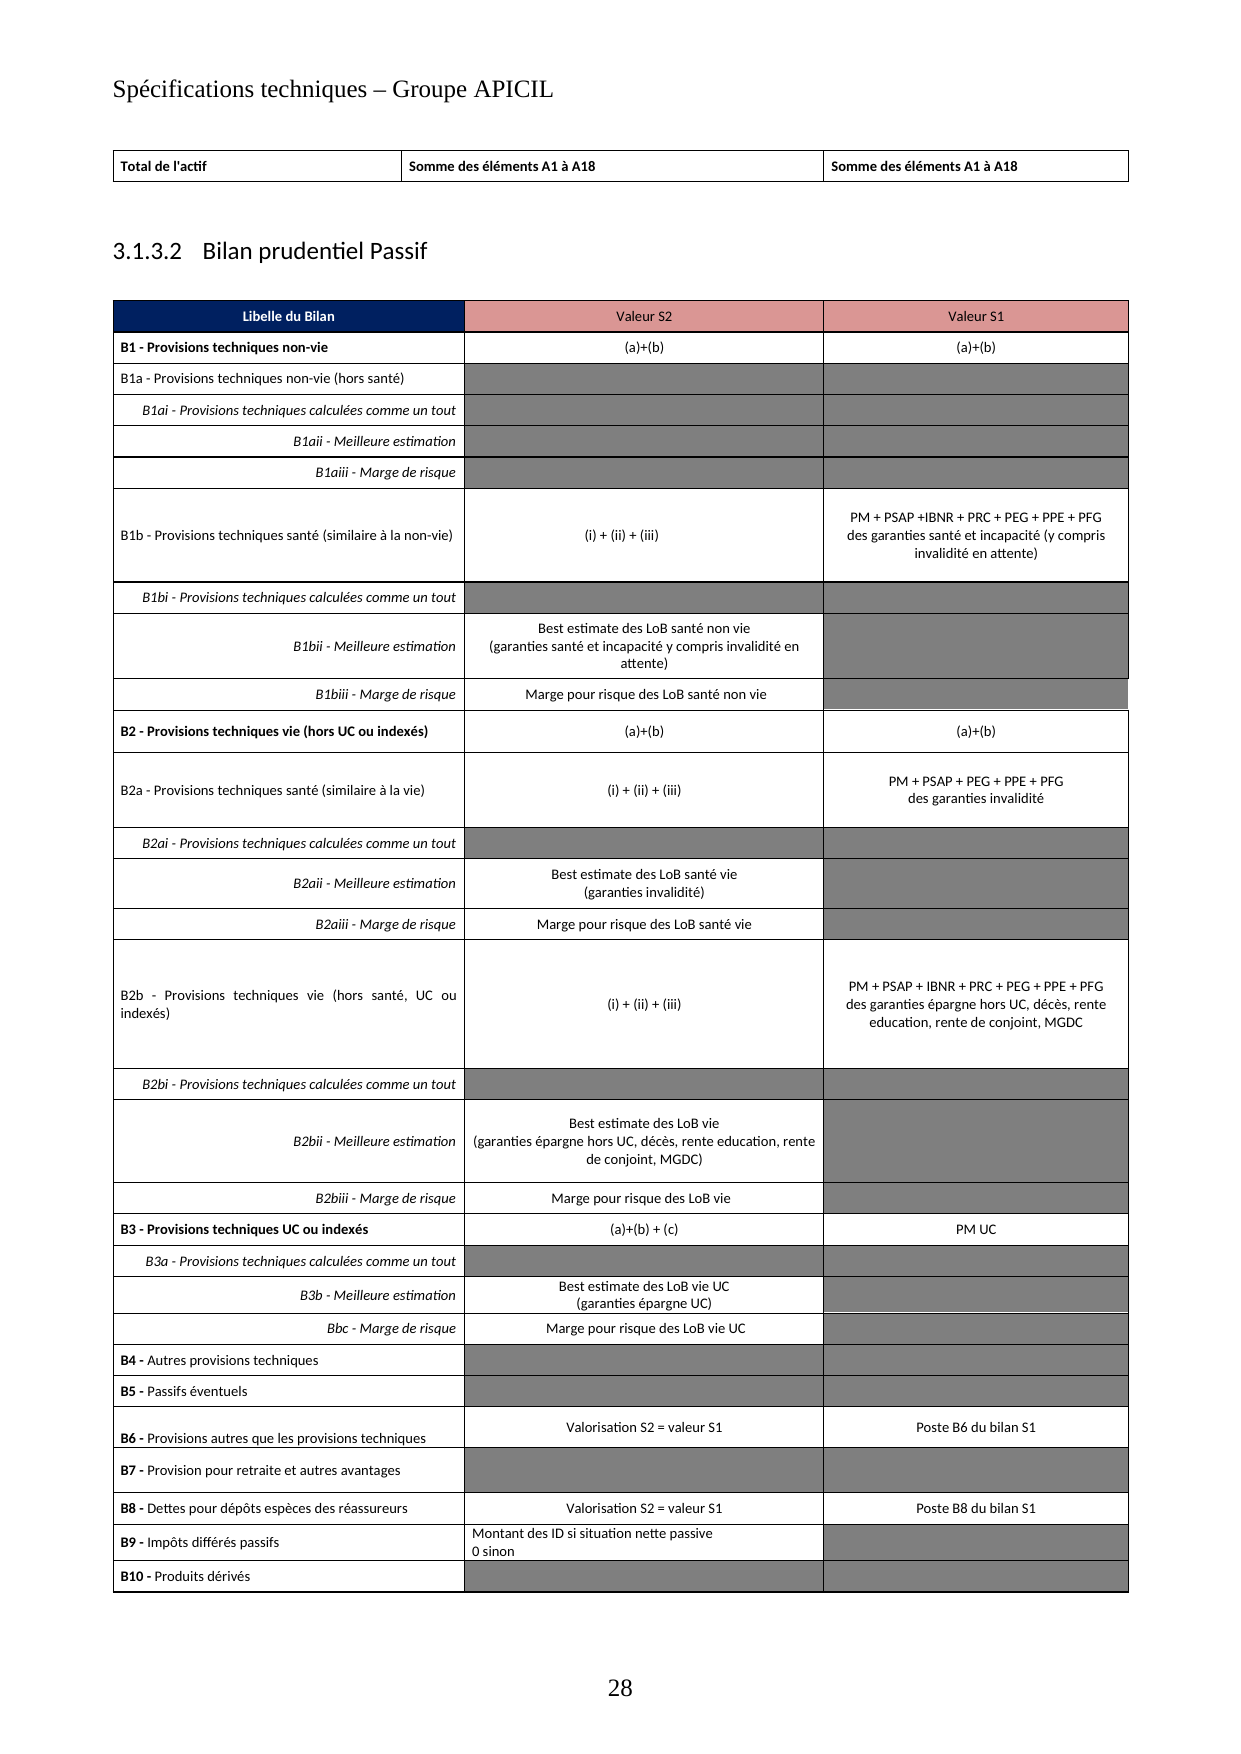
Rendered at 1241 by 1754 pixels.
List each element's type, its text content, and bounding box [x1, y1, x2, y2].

table_cell Best estimate des LoB vie (garanties épargne hors UC, décès, rente education, rente de conjoint, MGDC) [465, 1100, 823, 1182]
table_cell Marge pour risque des LoB vie UC [465, 1314, 823, 1344]
table_cell [824, 828, 1128, 858]
table_cell [465, 1246, 823, 1276]
subtitle Bilan prudentiel Passif [112, 235, 1128, 266]
table_cell [824, 614, 1128, 678]
table_cell [824, 1525, 1128, 1560]
table_cell Best estimate des LoB santé non vie (garanties santé et incapacité y compris invalidité en attente) [465, 614, 823, 678]
table_cell Montant des ID si situation nette passive 0 sinon [465, 1525, 823, 1560]
table_cell B8 - Dettes pour dépôts espèces des réassureurs [114, 1493, 464, 1523]
table_cell [824, 909, 1128, 939]
table_cell [824, 1376, 1128, 1406]
table_cell [465, 1345, 823, 1375]
table_cell B5 - Passifs éventuels [114, 1376, 464, 1406]
table_cell Somme des éléments A1 à A18 [824, 151, 1128, 181]
table_cell B1bii - Meilleure estimation [114, 614, 464, 678]
table_cell B2bi - Provisions techniques calculées comme un tout [114, 1069, 464, 1099]
table_cell [465, 583, 823, 613]
table_cell B1ai - Provisions techniques calculées comme un tout [114, 395, 464, 425]
table_cell [465, 1069, 823, 1099]
table_cell Total de l'actif [114, 151, 401, 181]
table_cell [465, 1376, 823, 1406]
table_cell B1 - Provisions techniques non-vie [114, 333, 464, 363]
table_cell [824, 1069, 1128, 1099]
table_cell B4 - Autres provisions techniques [114, 1345, 464, 1375]
table_cell B3b - Meilleure estimation [114, 1277, 464, 1312]
table_cell PM + PSAP + PEG + PPE + PFG des garanties invalidité [824, 753, 1128, 827]
table_cell B3 - Provisions techniques UC ou indexés [114, 1214, 464, 1244]
table_cell [824, 859, 1128, 908]
table_cell Somme des éléments A1 à A18 [402, 151, 823, 181]
table_cell B2aiii - Marge de risque [114, 909, 464, 939]
table_cell [824, 1561, 1128, 1591]
table_cell [824, 1183, 1128, 1213]
table_cell B10 - Produits dérivés [114, 1561, 464, 1591]
table_cell PM UC [824, 1214, 1128, 1244]
table_cell B1b - Provisions techniques santé (similaire à la non-vie) [114, 489, 464, 581]
table_cell B2a - Provisions techniques santé (similaire à la vie) [114, 753, 464, 827]
table_cell [824, 1448, 1128, 1492]
table_cell PM + PSAP + IBNR + PRC + PEG + PPE + PFG des garanties épargne hors UC, décès, rente education, rente de conjoint, MGDC [824, 940, 1128, 1068]
table_cell Poste B6 du bilan S1 [824, 1407, 1128, 1447]
table_cell B7 - Provision pour retraite et autres avantages [114, 1448, 464, 1492]
table_cell B1biii - Marge de risque [114, 679, 464, 709]
table_cell [465, 1448, 823, 1492]
table_cell B1bi - Provisions techniques calculées comme un tout [114, 583, 464, 613]
table_header Libelle du Bilan [114, 301, 464, 331]
table_cell B1aiii - Marge de risque [114, 458, 464, 488]
table_cell [465, 1561, 823, 1591]
table_cell [824, 426, 1128, 456]
table_cell (a)+(b) + (c) [465, 1214, 823, 1244]
table_cell B2bii - Meilleure estimation [114, 1100, 464, 1182]
table_cell Marge pour risque des LoB vie [465, 1183, 823, 1213]
table_cell B2biii - Marge de risque [114, 1183, 464, 1213]
table_cell Valorisation S2 = valeur S1 [465, 1493, 823, 1523]
table_cell (a)+(b) [465, 333, 823, 363]
table_cell [824, 1314, 1128, 1344]
table_cell B1aii - Meilleure estimation [114, 426, 464, 456]
table_cell (a)+(b) [824, 333, 1128, 363]
table_cell B3a - Provisions techniques calculées comme un tout [114, 1246, 464, 1276]
table_cell [824, 458, 1128, 488]
table_cell [824, 395, 1128, 425]
table_cell Best estimate des LoB vie UC (garanties épargne UC) [465, 1277, 823, 1312]
table_cell Marge pour risque des LoB santé vie [465, 909, 823, 939]
table_cell B2b - Provisions techniques vie (hors santé, UC ou indexés) [114, 940, 464, 1068]
table_cell B9 - Impôts différés passifs [114, 1525, 464, 1560]
table_cell B2 - Provisions techniques vie (hors UC ou indexés) [114, 711, 464, 752]
table_cell (a)+(b) [465, 711, 823, 752]
table_cell [824, 1100, 1128, 1182]
table_cell [824, 1246, 1128, 1276]
table_header Valeur S1 [824, 301, 1128, 331]
table_cell PM + PSAP +IBNR + PRC + PEG + PPE + PFG des garanties santé et incapacité (y compris invalidité en attente) [824, 489, 1128, 581]
table_cell [824, 583, 1128, 613]
table_cell B2ai - Provisions techniques calculées comme un tout [114, 828, 464, 858]
table_cell B1a - Provisions techniques non-vie (hors santé) [114, 364, 464, 394]
table_cell [465, 426, 823, 456]
table_cell Poste B8 du bilan S1 [824, 1493, 1128, 1523]
table_cell [824, 364, 1128, 394]
table_cell (i) + (ii) + (iii) [465, 753, 823, 827]
table_cell Marge pour risque des LoB santé non vie [465, 679, 823, 709]
table_cell Valorisation S2 = valeur S1 [465, 1407, 823, 1447]
table_cell B6 - Provisions autres que les provisions techniques [114, 1407, 464, 1447]
table_cell Best estimate des LoB santé vie (garanties invalidité) [465, 859, 823, 908]
table_cell [824, 1345, 1128, 1375]
table_cell [824, 1277, 1128, 1312]
table_cell [465, 395, 823, 425]
table_cell [465, 458, 823, 488]
table_cell [824, 679, 1128, 709]
table_cell (a)+(b) [824, 711, 1128, 752]
table_cell (i) + (ii) + (iii) [465, 489, 823, 581]
table_cell (i) + (ii) + (iii) [465, 940, 823, 1068]
table_cell [465, 364, 823, 394]
table_cell B2aii - Meilleure estimation [114, 859, 464, 908]
table_header Valeur S2 [465, 301, 823, 331]
table_cell Bbc - Marge de risque [114, 1314, 464, 1344]
table_cell [465, 828, 823, 858]
